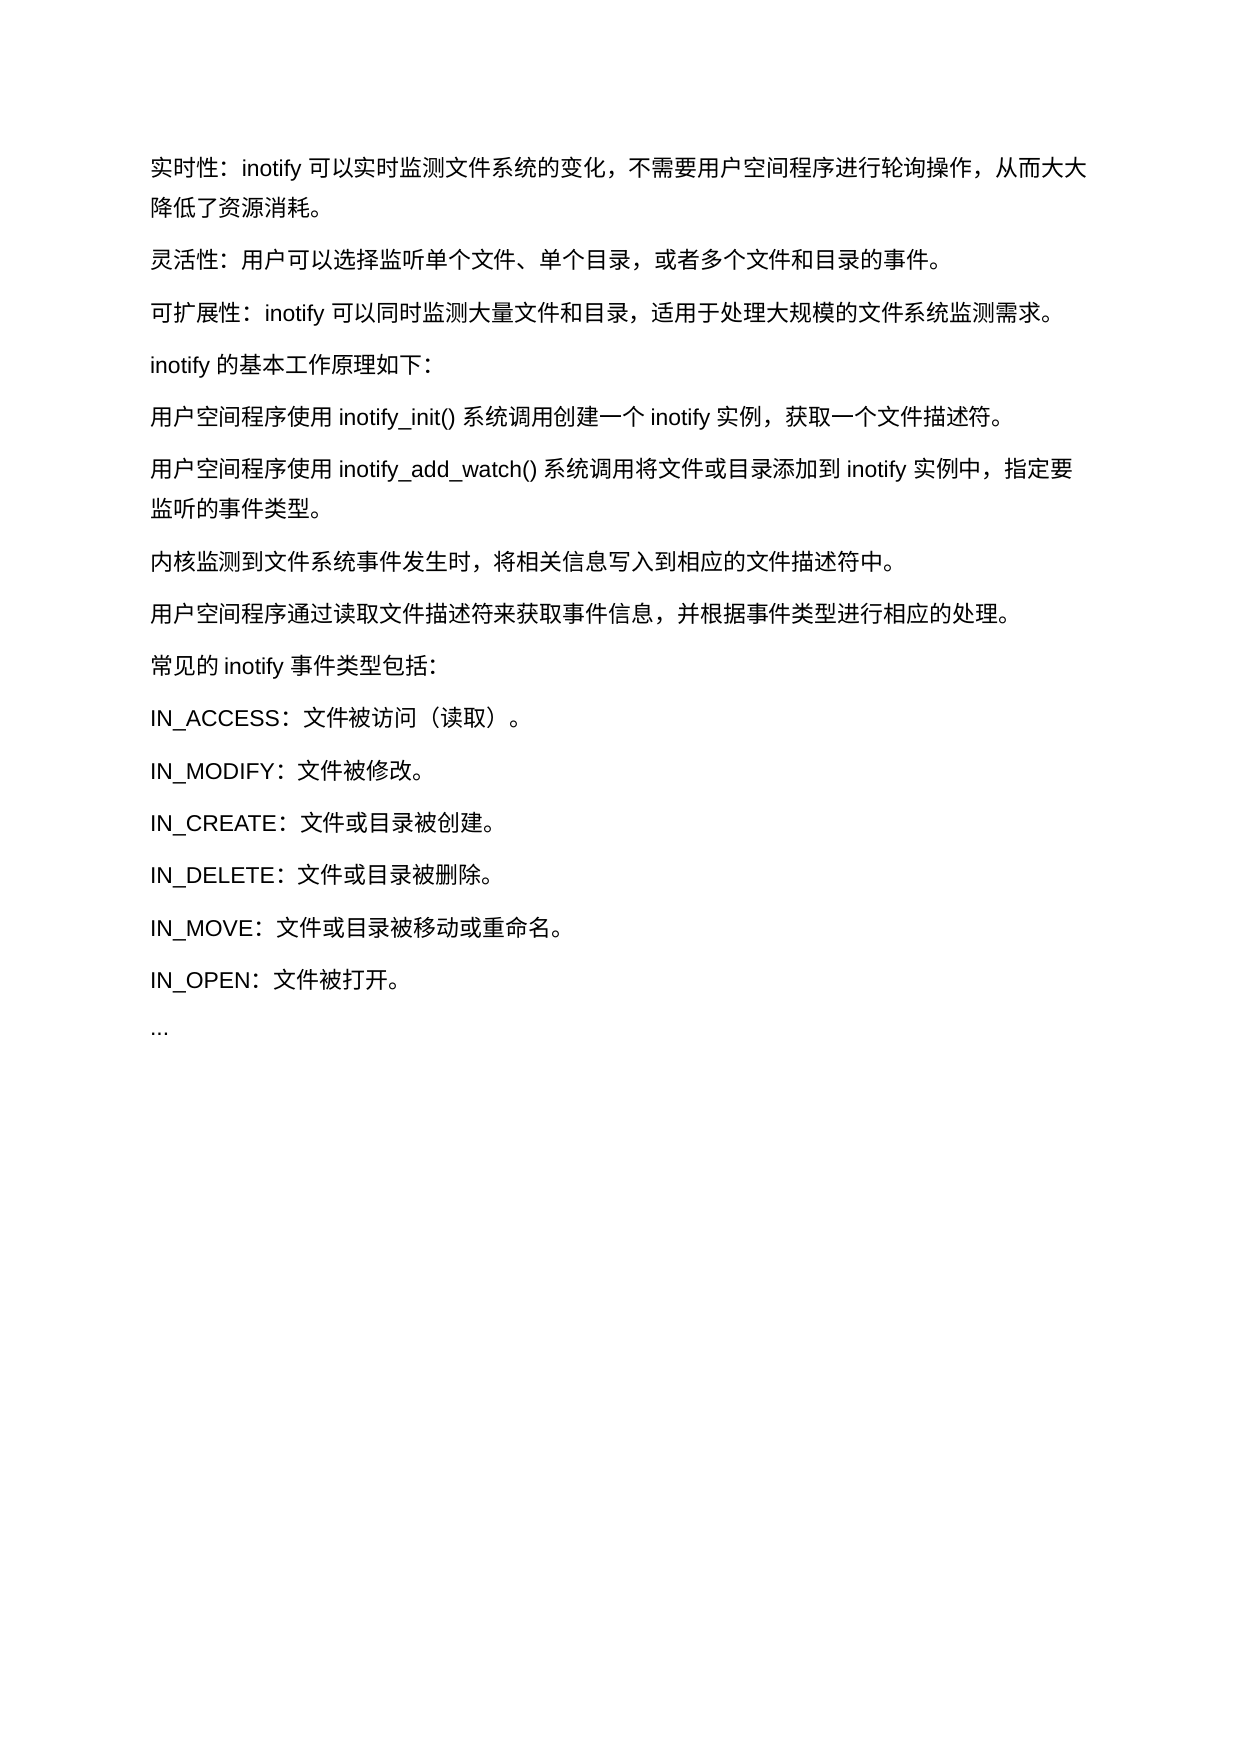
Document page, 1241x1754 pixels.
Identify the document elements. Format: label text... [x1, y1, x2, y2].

text 实时性：inotify 可以实时监测文件系统的变化，不需要用户空间程序进行轮询操作，从而大大降低了资源消耗。 [150, 150, 1090, 223]
text IN_MODIFY：文件被修改。 [150, 752, 1090, 786]
text 灵活性：用户可以选择监听单个文件、单个目录，或者多个文件和目录的事件。 [150, 242, 1090, 275]
text 常见的 inotify 事件类型包括： [150, 648, 1090, 681]
text IN_DELETE：文件或目录被删除。 [150, 857, 1090, 890]
text 用户空间程序使用 inotify_init() 系统调用创建一个 inotify 实例，获取一个文件描述符。 [150, 399, 1090, 432]
text IN_ACCESS：文件被访问（读取）。 [150, 700, 1090, 733]
text inotify 的基本工作原理如下： [150, 347, 1090, 380]
text 用户空间程序使用 inotify_add_watch() 系统调用将文件或目录添加到 inotify 实例中，指定要监听的事件类型。 [150, 451, 1090, 524]
text IN_CREATE：文件或目录被创建。 [150, 805, 1090, 838]
text 内核监测到文件系统事件发生时，将相关信息写入到相应的文件描述符中。 [150, 543, 1090, 577]
text 用户空间程序通过读取文件描述符来获取事件信息，并根据事件类型进行相应的处理。 [150, 596, 1090, 629]
text IN_OPEN：文件被打开。 [150, 962, 1090, 995]
text 可扩展性：inotify 可以同时监测大量文件和目录，适用于处理大规模的文件系统监测需求。 [150, 294, 1090, 328]
text ... [150, 1014, 1090, 1040]
text IN_MOVE：文件或目录被移动或重命名。 [150, 909, 1090, 943]
